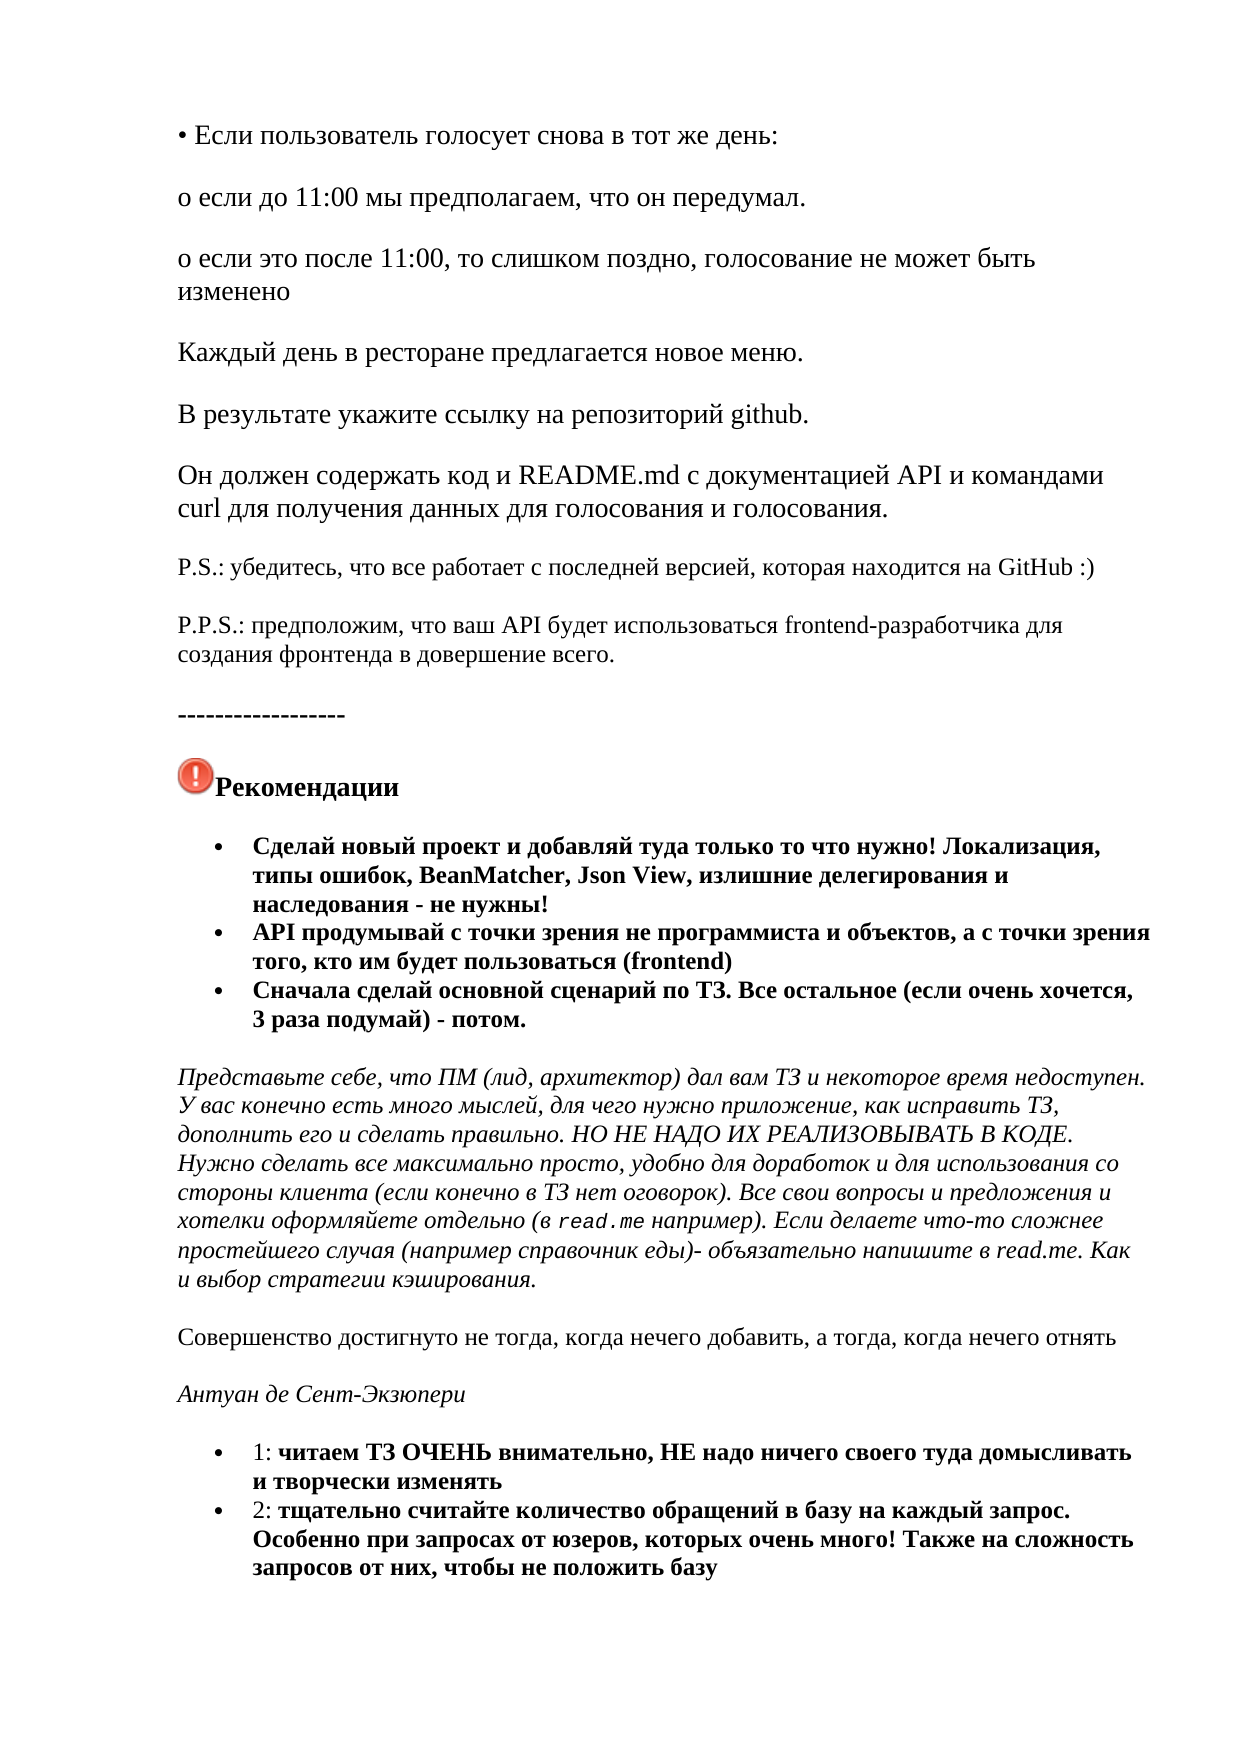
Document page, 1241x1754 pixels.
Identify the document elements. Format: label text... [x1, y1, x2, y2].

text В результате укажите ссылку на репозиторий github. [177, 397, 1152, 429]
list 1: читаем ТЗ ОЧЕНЬ внимательно, НЕ надо ничего своего туда домысливать и творчески изменять [215, 1437, 1152, 1495]
text Представьте себе, что ПМ (лид, архитектор) дал вам ТЗ и некоторое время недоступен. У вас конечно есть много мыслей, для чего нужно приложение, как исправить ТЗ, дополнить его и сделать правильно. НО НЕ НАДО ИХ РЕАЛИЗОВЫВАТЬ В КОДЕ. Нужно сделать все максимально просто, удобно для доработок и для использования со стороны клиента (если конечно в ТЗ нет оговорок). Все свои вопросы и предложения и хотелки оформляйете отдельно (в read.me например). Если делаете что-то сложнее простейшего случая (например справочник еды)- объязательно напишите в read.me. Как и выбор стратегии кэширования. [177, 1062, 1152, 1292]
text o если до 11:00 мы предполагаем, что он передумал. [177, 180, 1152, 212]
text Антуан де Сент-Экзюпери [177, 1379, 1152, 1408]
list 2: тщательно считайте количество обращений в базу на каждый запрос. Особенно при запросах от юзеров, которых очень много! Также на сложность запросов от них, чтобы не положить базу [215, 1495, 1152, 1581]
list API продумывай с точки зрения не программиста и объектов, а с точки зрения того, кто им будет пользоваться (frontend) [215, 917, 1152, 975]
text ------------------ [177, 697, 1152, 729]
text Каждый день в ресторане предлагается новое меню. [177, 335, 1152, 368]
text • Если пользователь голосует снова в тот же день: [177, 118, 1152, 151]
text o если это после 11:00, то слишком поздно, голосование не может быть изменено [177, 241, 1152, 306]
picture [177, 758, 215, 796]
list Сначала сделай основной сценарий по ТЗ. Все остальное (если очень хочется, 3 раза подумай) - потом. [215, 975, 1152, 1032]
text Совершенство достигнуто не тогда, когда нечего добавить, а тогда, когда нечего отнять [177, 1322, 1152, 1350]
text Он должен содержать код и README.md с документацией API и командами curl для получения данных для голосования и голосования. [177, 458, 1152, 523]
text P.S.: убедитесь, что все работает с последней версией, которая находится на GitHub :) [177, 552, 1152, 581]
text P.P.S.: предположим, что ваш API будет использоваться frontend-разработчика для создания фронтенда в довершение всего. [177, 610, 1152, 668]
text Рекомендации [177, 758, 1152, 802]
list Сделай новый проект и добавляй туда только то что нужно! Локализация, типы ошибок, BeanMatcher, Json View, излишние делегирования и наследования - не нужны! [215, 831, 1152, 917]
